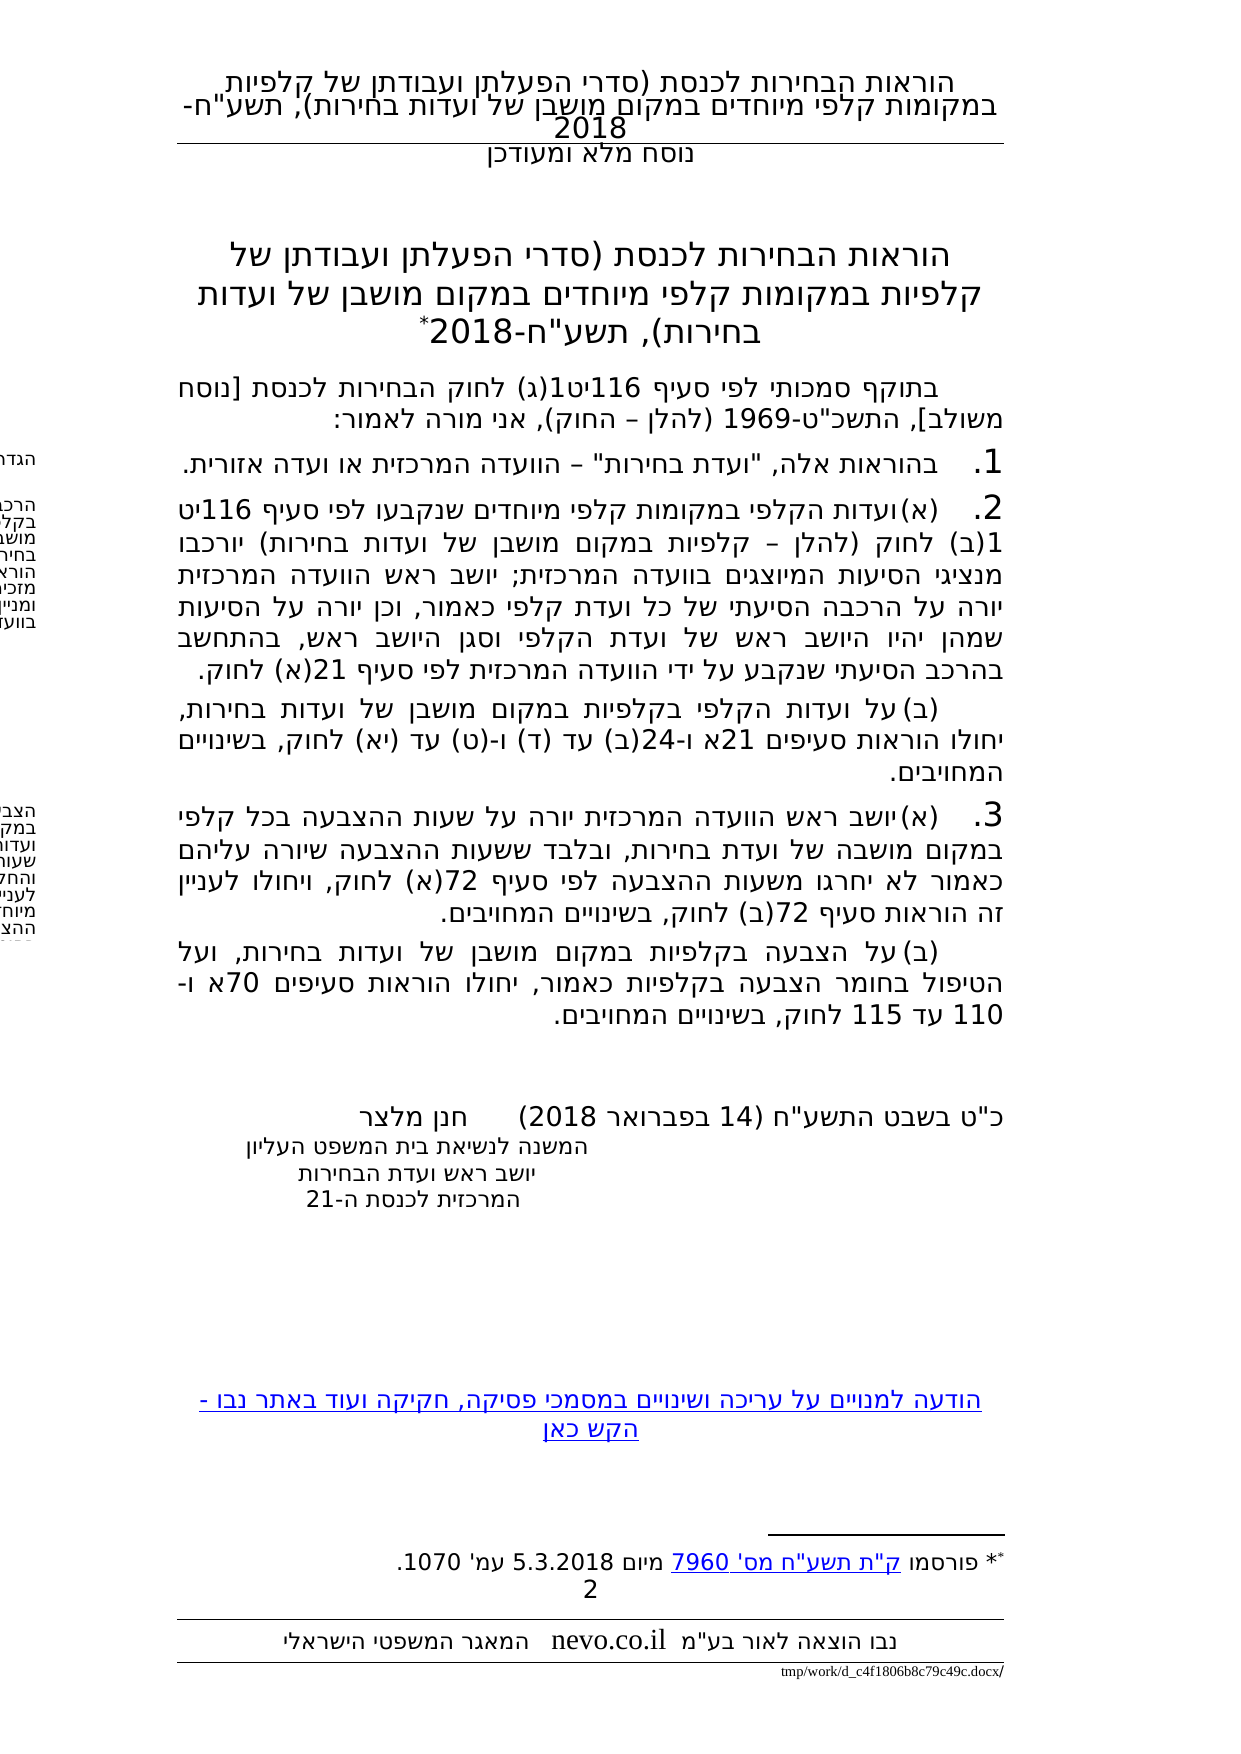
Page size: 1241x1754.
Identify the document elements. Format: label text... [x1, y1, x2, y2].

text (ב) על ועדות הקלפי בקלפיות במקום מושבן של ועדות בחירות, יחולו הוראות סעיפים 21א ו-24(ב) עד (ד) ו-(ט) עד (יא) לחוק, בשינויים המחויבים. [177, 693, 1004, 788]
text הוראות הבחירות לכנסת (סדרי הפעלתן ועבודתן של קלפיות במקומות קלפי מיוחדים במקום מושבן של ועדות בחירות), תשע"ח-2018* [177, 235, 1004, 352]
text בתוקף סמכותי לפי סעיף 116יט1(ג) לחוק הבחירות לכנסת [נוסח משולב], התשכ"ט-1969 (להלן – החוק), אני מורה לאמור: [177, 372, 1004, 435]
text הודעה למנויים על עריכה ושינויים במסמכי פסיקה, חקיקה ועוד באתר נבו - הקש כאן [177, 1386, 1004, 1444]
text 3. (א) יושב ראש הוועדה המרכזית יורה על שעות ההצבעה בכל קלפי במקום מושבה של ועדת בחירות, ובלבד ששעות ההצבעה שיורה עליהם כאמור לא יחרגו משעות ההצבעה לפי סעיף 72(א) לחוק, ויחולו לעניין זה הוראות סעיף 72(ב) לחוק, בשינויים המחויבים. [177, 795, 1004, 929]
text המרכזית לכנסת ה-21 [177, 1186, 1004, 1213]
text המשנה לנשיאת בית המשפט העליון [177, 1133, 1004, 1160]
text 2. (א) ועדות הקלפי במקומות קלפי מיוחדים שנקבעו לפי סעיף 116יט1(ב) לחוק (להלן – קלפיות במקום מושבן של ועדות בחירות) יורכבו מנציגי הסיעות המיוצגים בוועדה המרכזית; יושב ראש הוועדה המרכזית יורה על הרכבה הסיעתי של כל ועדת קלפי כאמור, וכן יורה על הסיעות שמהן יהיו היושב ראש של ועדת הקלפי וסגן היושב ראש, בהתחשב בהרכב הסיעתי שנקבע על ידי הוועדה המרכזית לפי סעיף 21(א) לחוק. [177, 489, 1004, 686]
text כ"ט בשבט התשע"ח (14 בפברואר 2018) חנן מלצר [177, 1102, 1004, 1133]
text (ב) על הצבעה בקלפיות במקום מושבן של ועדות בחירות, ועל הטיפול בחומר הצבעה בקלפיות כאמור, יחולו הוראות סעיפים 70א ו-110 עד 115 לחוק, בשינויים המחויבים. [177, 936, 1004, 1031]
text 1. בהוראות אלה, "ועדת בחירות" – הוועדה המרכזית או ועדה אזורית. [177, 442, 1004, 481]
text יושב ראש ועדת הבחירות [177, 1160, 1004, 1186]
